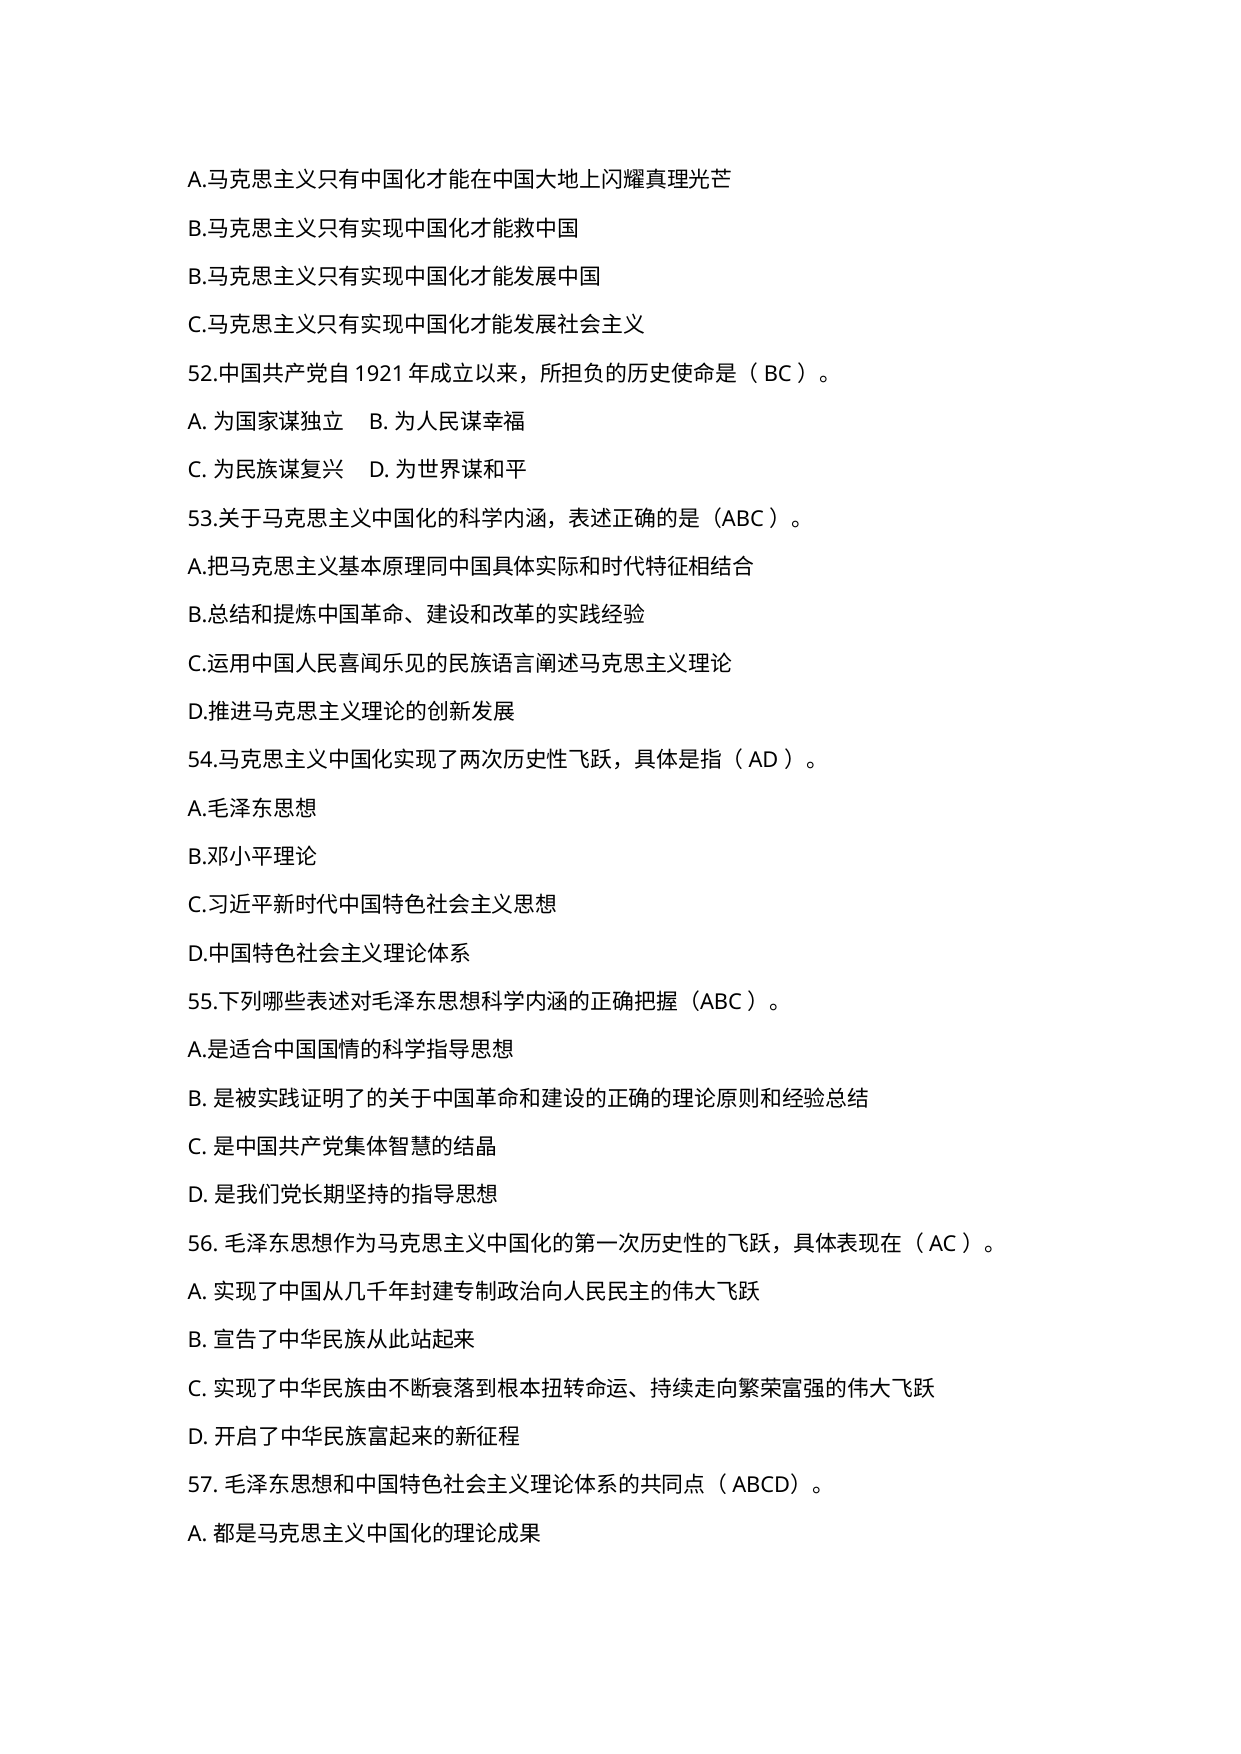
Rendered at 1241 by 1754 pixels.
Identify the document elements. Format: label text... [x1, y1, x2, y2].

text 56. 毛泽东思想作为马克思主义中国化的第一次历史性的飞跃，具体表现在（ AC ）。 [187, 1225, 1053, 1258]
text A. 实现了中国从几千年封建专制政治向人民民主的伟大飞跃 [187, 1274, 1053, 1306]
text 55.下列哪些表述对毛泽东思想科学内涵的正确把握（ABC ）。 [187, 984, 1053, 1016]
text C.习近平新时代中国特色社会主义思想 [187, 887, 1053, 919]
text C.运用中国人民喜闻乐见的民族语言阐述马克思主义理论 [187, 645, 1053, 678]
text C. 为民族谋复兴 D. 为世界谋和平 [187, 452, 1053, 484]
text A. 都是马克思主义中国化的理论成果 [187, 1515, 1053, 1548]
text A.把马克思主义基本原理同中国具体实际和时代特征相结合 [187, 549, 1053, 581]
text A.是适合中国国情的科学指导思想 [187, 1032, 1053, 1064]
text B.马克思主义只有实现中国化才能救中国 [187, 210, 1053, 243]
text A.毛泽东思想 [187, 790, 1053, 823]
text 57. 毛泽东思想和中国特色社会主义理论体系的共同点（ ABCD）。 [187, 1467, 1053, 1499]
text C. 是中国共产党集体智慧的结晶 [187, 1129, 1053, 1161]
text B.马克思主义只有实现中国化才能发展中国 [187, 259, 1053, 291]
text B. 宣告了中华民族从此站起来 [187, 1322, 1053, 1354]
text B. 是被实践证明了的关于中国革命和建设的正确的理论原则和经验总结 [187, 1080, 1053, 1113]
text B.邓小平理论 [187, 839, 1053, 871]
text D. 是我们党长期坚持的指导思想 [187, 1177, 1053, 1209]
text 52.中国共产党自1921年成立以来，所担负的历史使命是（ BC ）。 [187, 355, 1053, 388]
text C.马克思主义只有实现中国化才能发展社会主义 [187, 307, 1053, 339]
text C. 实现了中华民族由不断衰落到根本扭转命运、持续走向繁荣富强的伟大飞跃 [187, 1370, 1053, 1403]
text D. 开启了中华民族富起来的新征程 [187, 1419, 1053, 1451]
text D.推进马克思主义理论的创新发展 [187, 694, 1053, 726]
text 54.马克思主义中国化实现了两次历史性飞跃，具体是指（ AD ）。 [187, 742, 1053, 774]
text D.中国特色社会主义理论体系 [187, 935, 1053, 968]
text B.总结和提炼中国革命、建设和改革的实践经验 [187, 597, 1053, 629]
text A.马克思主义只有中国化才能在中国大地上闪耀真理光芒 [187, 162, 1053, 194]
text A. 为国家谋独立 B. 为人民谋幸福 [187, 404, 1053, 436]
text 53.关于马克思主义中国化的科学内涵，表述正确的是（ABC ）。 [187, 500, 1053, 533]
